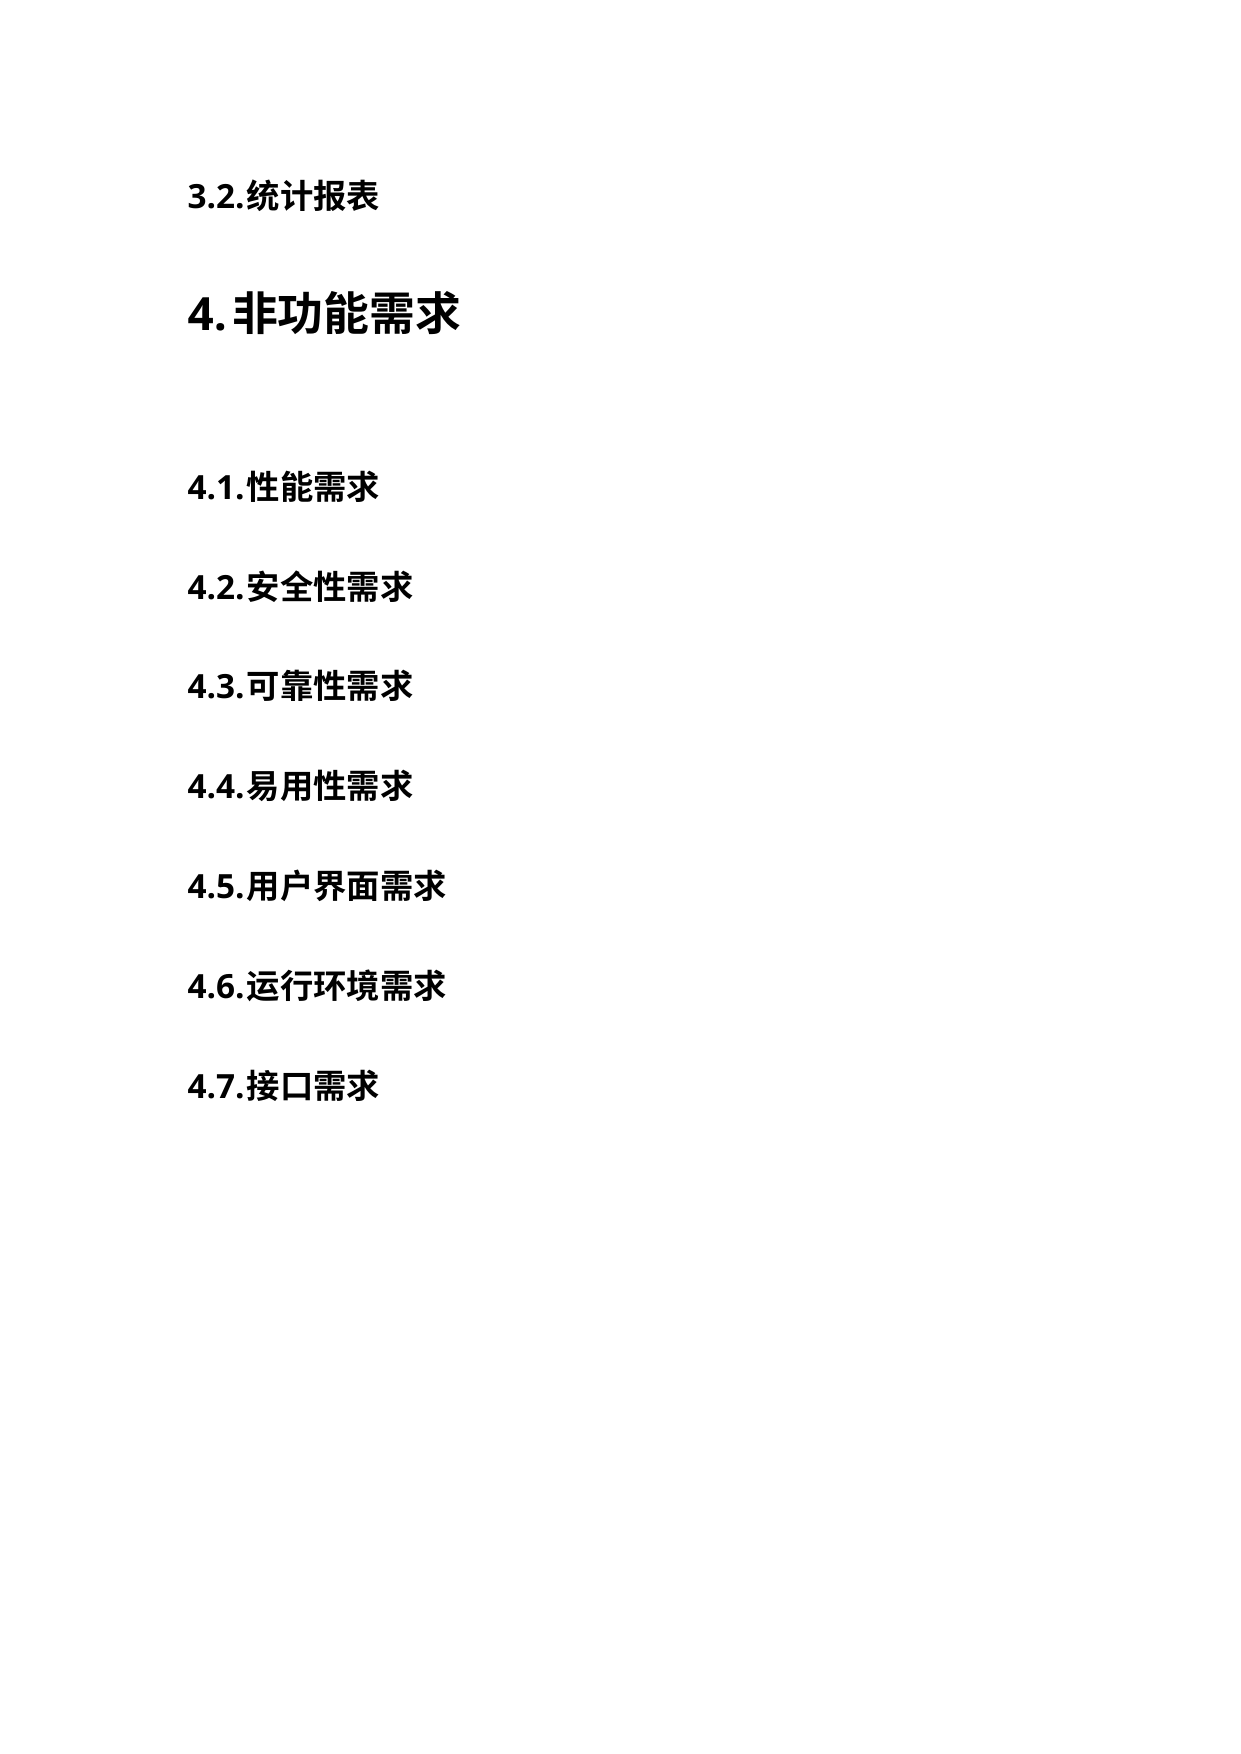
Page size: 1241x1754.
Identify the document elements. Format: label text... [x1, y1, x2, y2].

subtitle 非功能需求 [187, 262, 1053, 359]
subtitle 统计报表 [187, 162, 1053, 227]
subtitle 运行环境需求 [187, 951, 1053, 1016]
subtitle 性能需求 [187, 452, 1053, 517]
subtitle 接口需求 [187, 1051, 1053, 1116]
subtitle 易用性需求 [187, 752, 1053, 817]
subtitle 用户界面需求 [187, 852, 1053, 917]
subtitle 安全性需求 [187, 552, 1053, 617]
subtitle 可靠性需求 [187, 652, 1053, 717]
